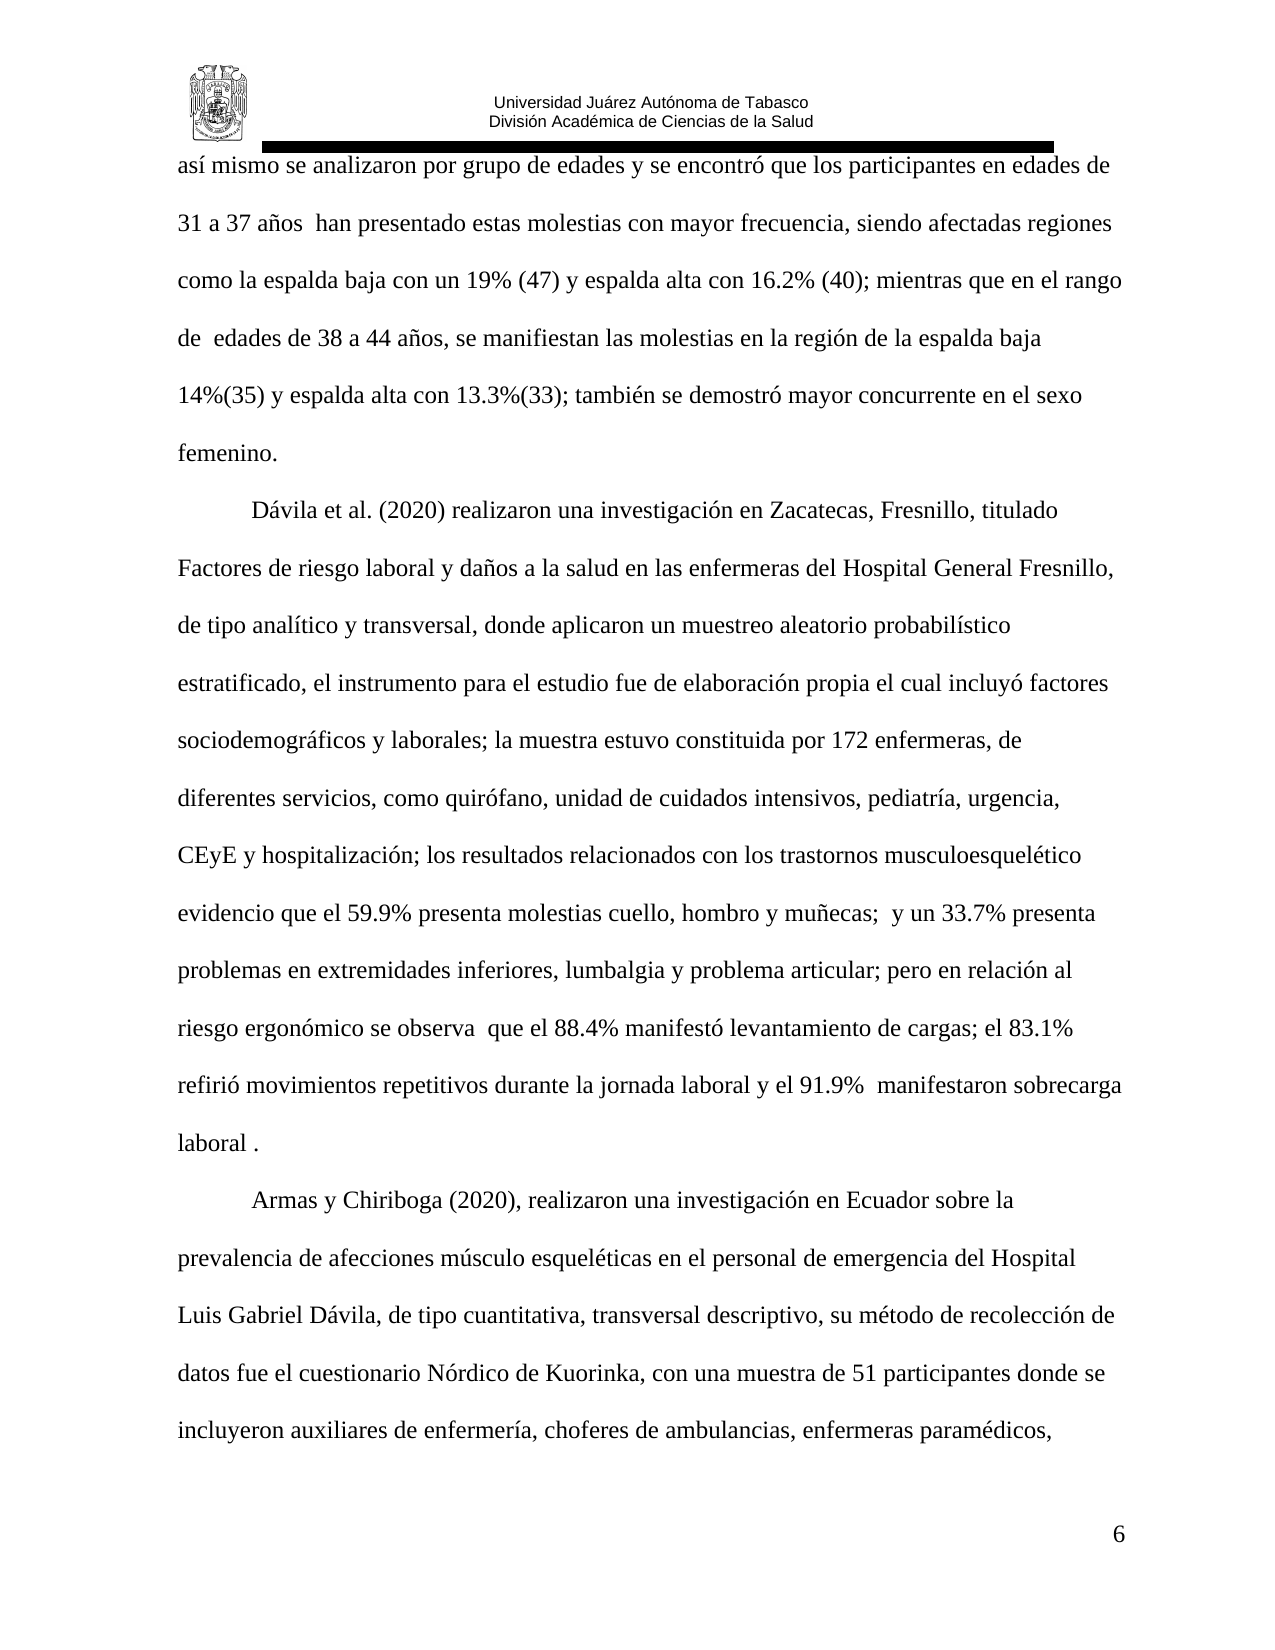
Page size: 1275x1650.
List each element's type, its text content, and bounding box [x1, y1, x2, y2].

picture [189, 65, 247, 142]
text Dávila et al. (2020) realizaron una investigación en Zacatecas, Fresnillo, titulado Factores de riesgo laboral y daños a la salud en las enfermeras del Hospital General Fresnillo, de tipo analítico y transversal, donde aplicaron un muestreo aleatorio probabilístico estratificado, el instrumento para el estudio fue de elaboración propia el cual incluyó factores sociodemográficos y laborales; la muestra estuvo constituida por 172 enfermeras, de diferentes servicios, como quirófano, unidad de cuidados intensivos, pediatría, urgencia, CEyE y hospitalización; los resultados relacionados con los trastornos musculoesquelético evidencio que el 59.9% presenta molestias cuello, hombro y muñecas; y un 33.7% presenta problemas en extremidades inferiores, lumbalgia y problema articular; pero en relación al riesgo ergonómico se observa que el 88.4% manifestó levantamiento de cargas; el 83.1% refirió movimientos repetitivos durante la jornada laboral y el 91.9% manifestaron sobrecarga laboral . [177, 496, 1125, 1157]
